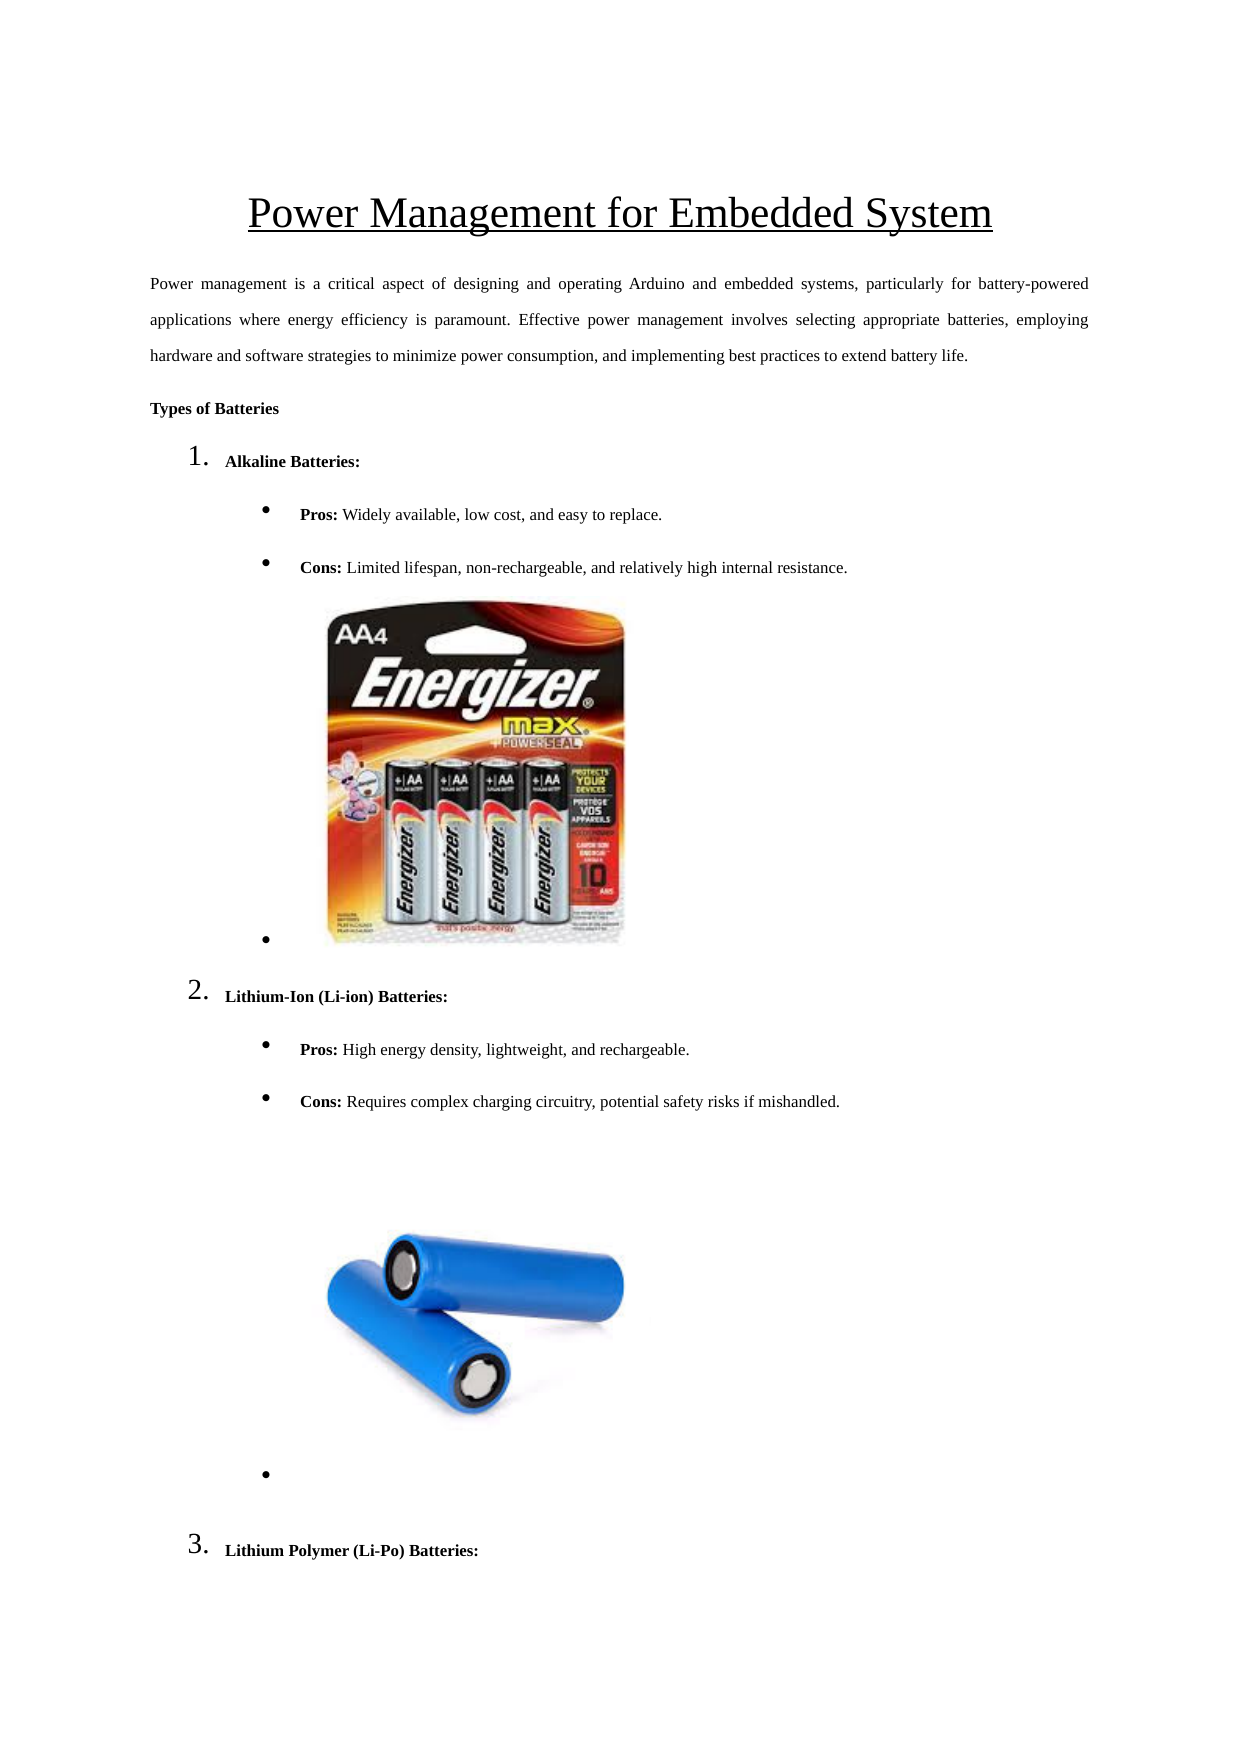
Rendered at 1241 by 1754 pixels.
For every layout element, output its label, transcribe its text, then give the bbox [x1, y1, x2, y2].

list Lithium Polymer (Li-Po) Batteries: [187, 1526, 1090, 1560]
text Power management is a critical aspect of designing and operating Arduino and embedded systems, particularly for battery-powered applications where energy efficiency is paramount. Effective power management involves selecting appropriate batteries, employing hardware and software strategies to minimize power consumption, and implementing best practices to extend battery life. [150, 260, 1090, 366]
text Power Management for Embedded System [150, 150, 1090, 236]
list Pros: Widely available, low cost, and easy to replace. [262, 491, 1090, 524]
list Lithium-Ion (Li-ion) Batteries: [187, 972, 1090, 1006]
picture [300, 1130, 652, 1482]
list Alkaline Batteries: [187, 438, 1090, 471]
text Types of Batteries [150, 385, 1090, 418]
picture [300, 596, 652, 948]
list Pros: High energy density, lightweight, and rechargeable. [262, 1025, 1090, 1059]
list Cons: Requires complex charging circuitry, potential safety risks if mishandled. [262, 1078, 1090, 1111]
list Cons: Limited lifespan, non-rechargeable, and relatively high internal resistance. [262, 543, 1090, 577]
